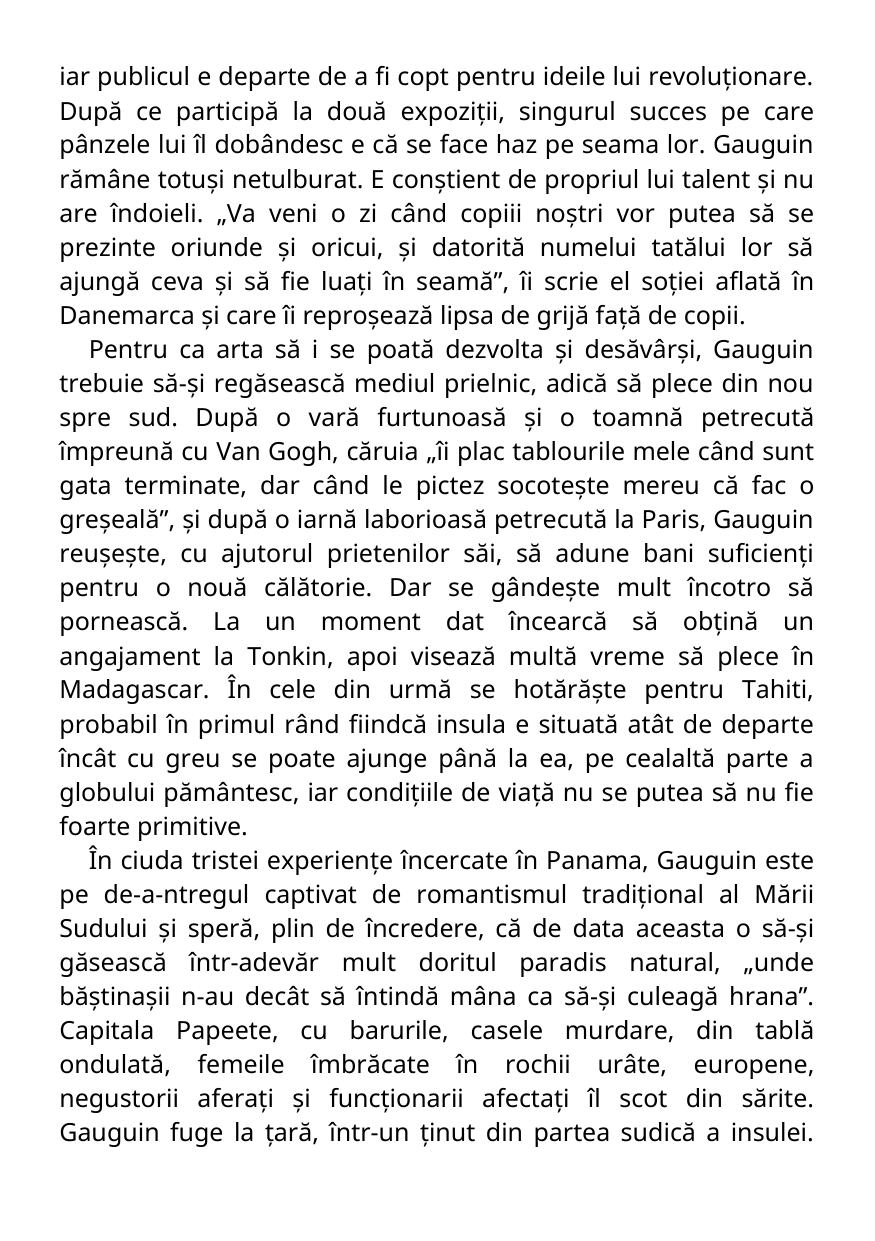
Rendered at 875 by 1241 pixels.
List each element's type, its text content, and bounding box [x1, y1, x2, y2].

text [59, 59, 815, 332]
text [59, 842, 815, 1149]
text Pentru ca arta să i se poată dezvolta şi desăvârşi, Gauguin trebuie să-şi regăsească mediul prielnic, adică să plece din nou spre sud. După o vară furtunoasă şi o toamnă petrecută împreună cu Van Gogh, căruia „îi plac tablourile mele când sunt gata terminate, dar când le pictez socoteşte mereu că fac o greşeală”, şi după o iarnă laborioasă petrecută la Paris, Gauguin reuşeşte, cu ajutorul prietenilor săi, să adune bani suficienţi pentru o nouă călătorie. Dar se gândeşte mult încotro să pornească. La un moment dat încearcă să obţină un angajament la Tonkin, apoi visează multă vreme să plece în Madagascar. În cele din urmă se hotărăşte pentru Tahiti, probabil în primul rând fiindcă insula e situată atât de departe încât cu greu se poate ajunge până la ea, pe cealaltă parte a globului pământesc, iar condiţiile de viaţă nu se putea să nu fie foarte primitive. [59, 332, 815, 842]
